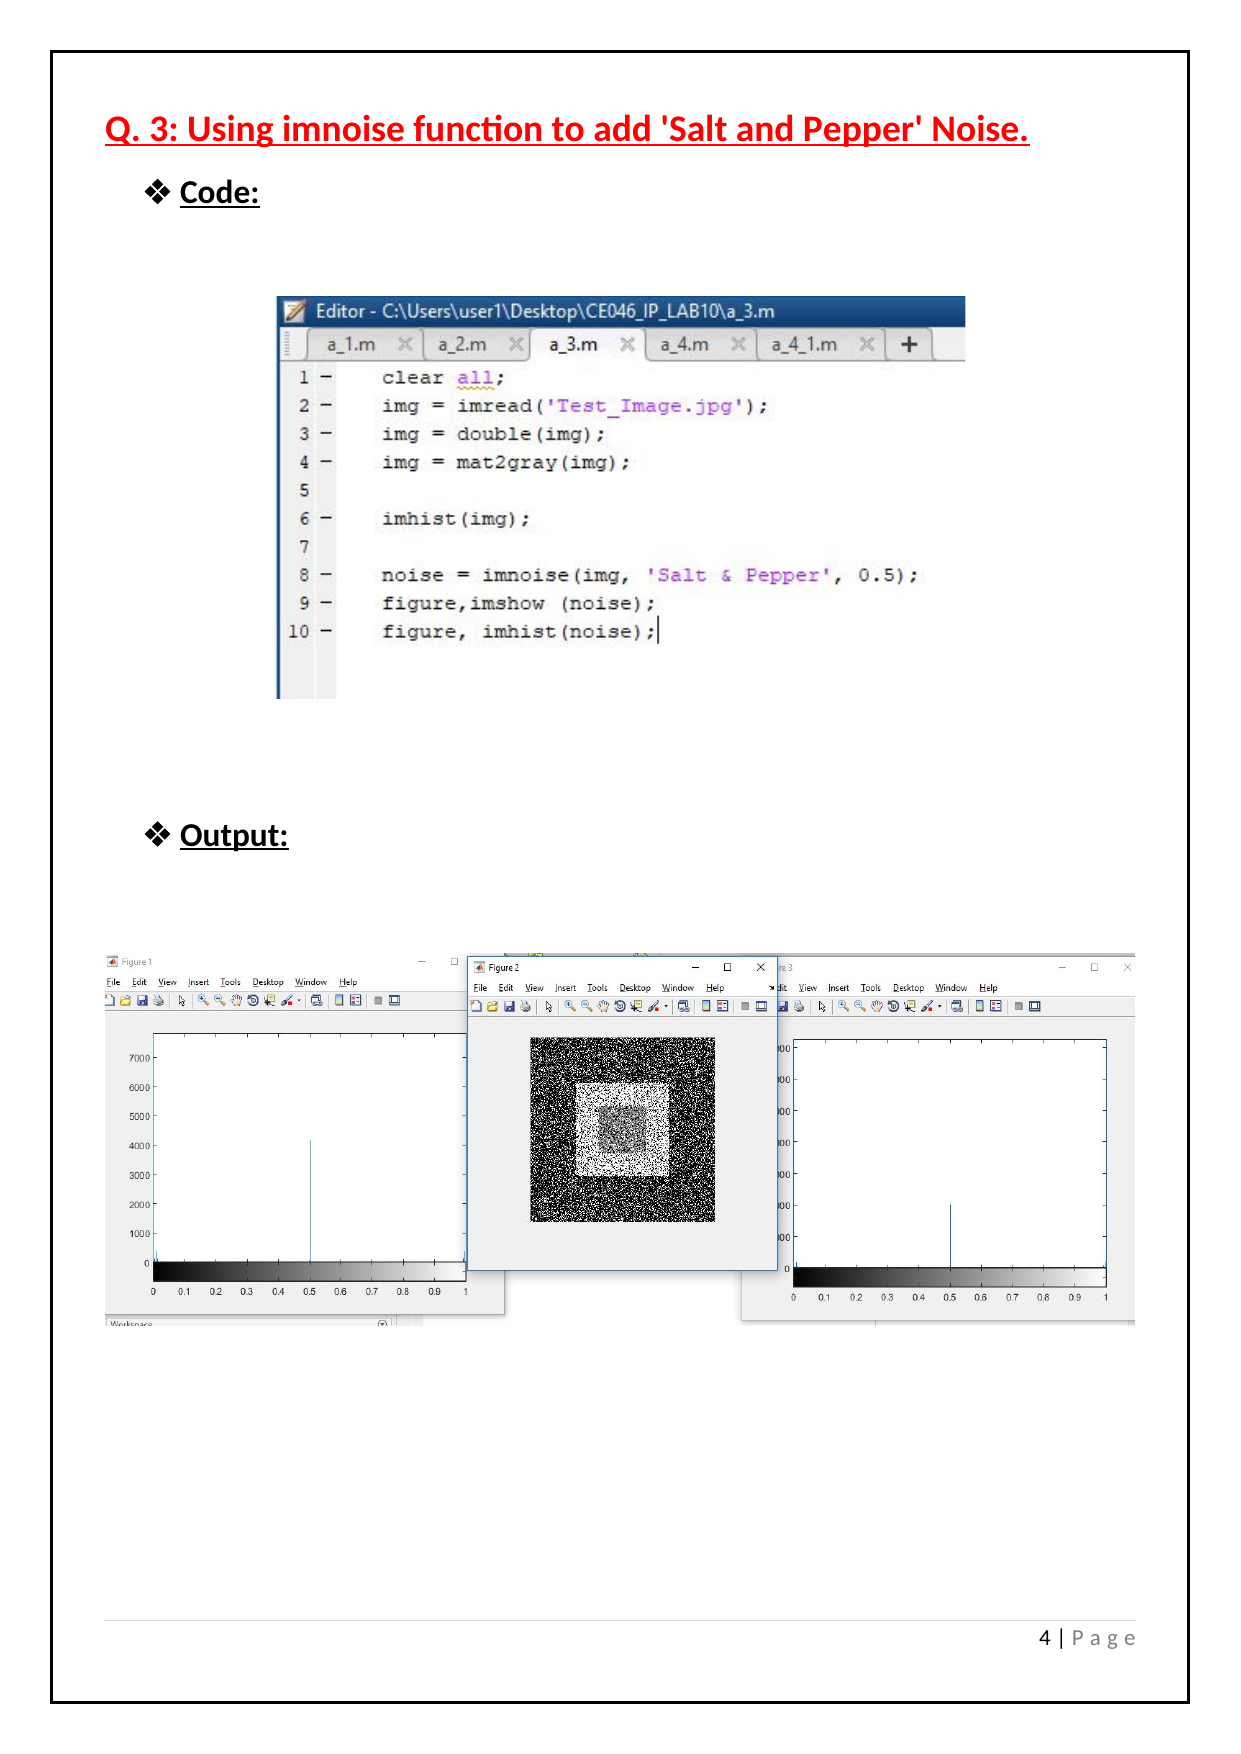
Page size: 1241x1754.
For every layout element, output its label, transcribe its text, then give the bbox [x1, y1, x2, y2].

picture [105, 953, 1136, 1326]
text Q. 3: Using imnoise function to add 'Salt and Pepper' Noise. [105, 105, 1135, 151]
list Output: [142, 813, 1135, 854]
list Code: [142, 171, 1135, 212]
picture [274, 296, 966, 699]
